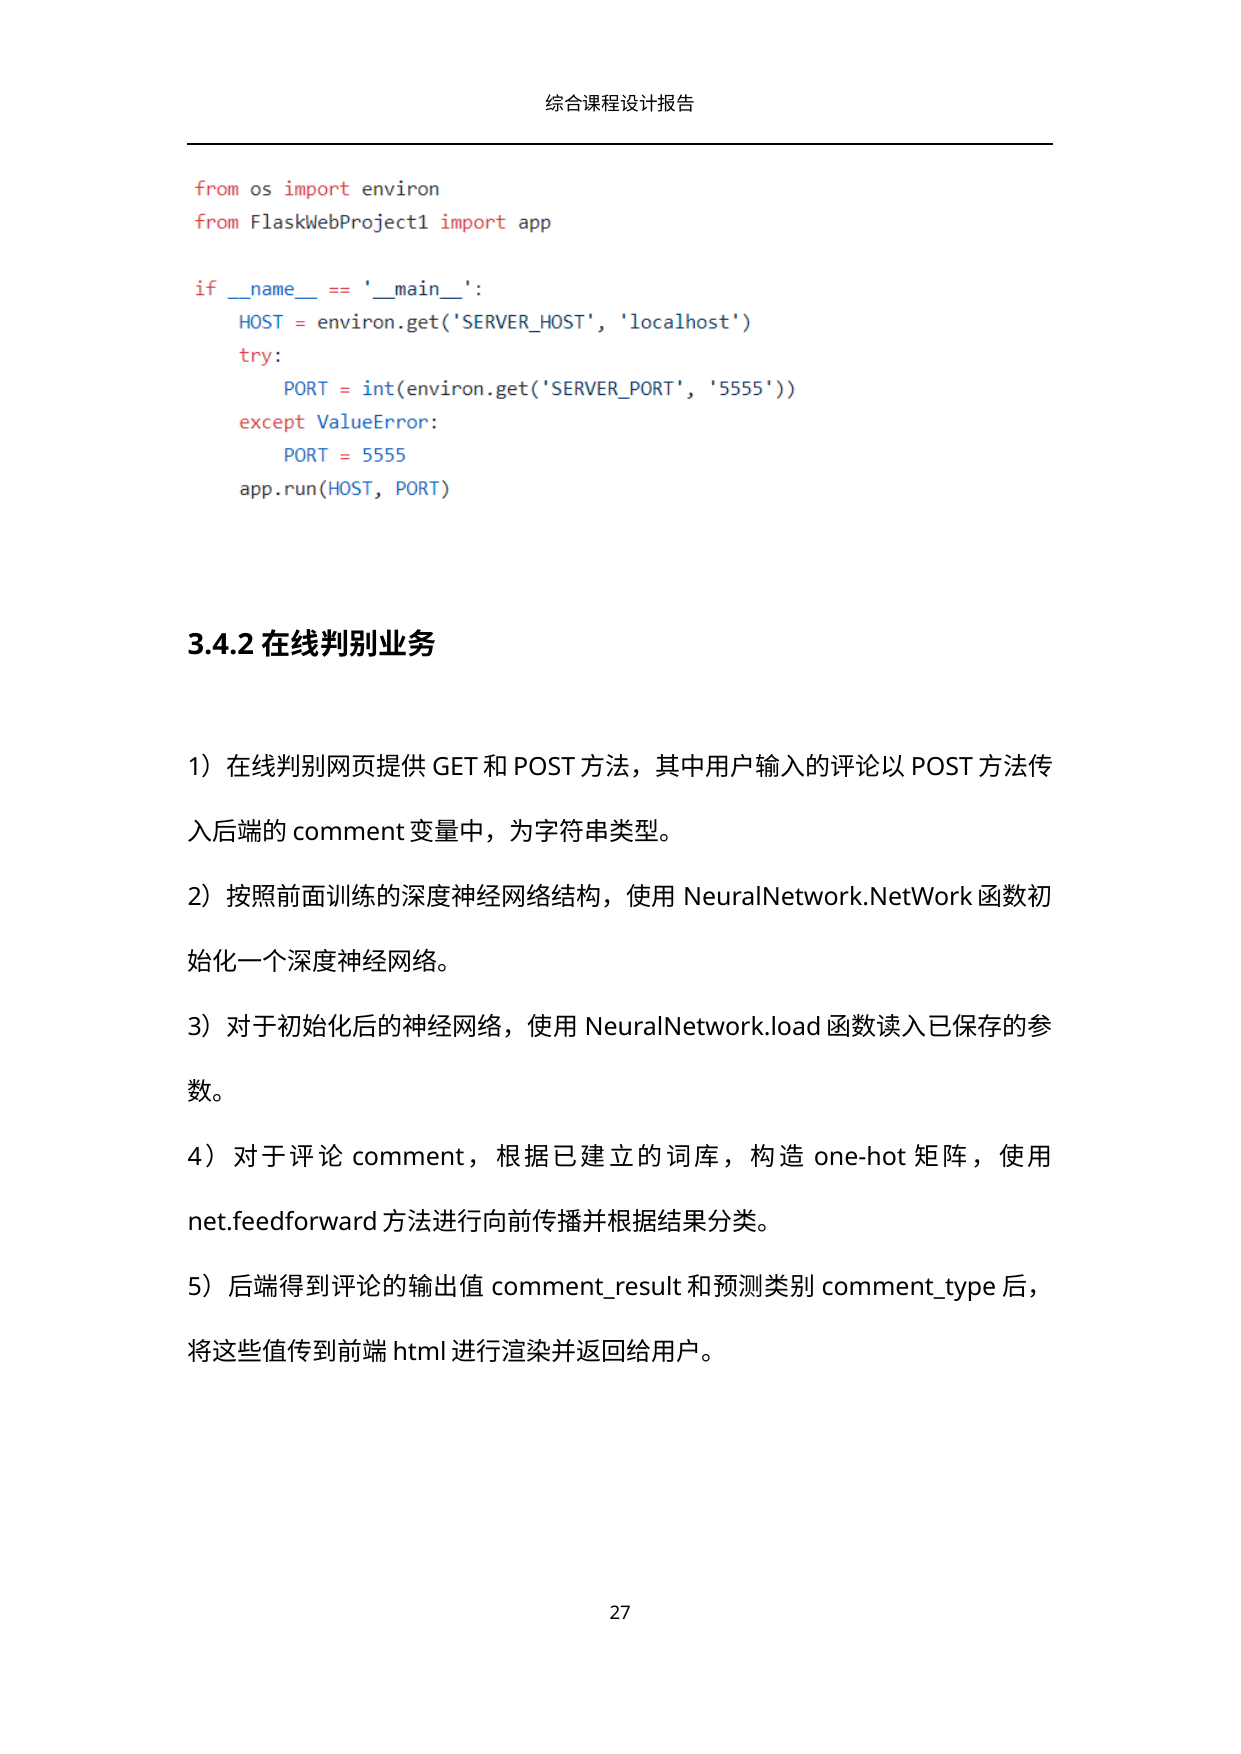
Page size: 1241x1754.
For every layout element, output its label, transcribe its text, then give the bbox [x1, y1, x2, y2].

text 2）按照前面训练的深度神经网络结构，使用NeuralNetwork.NetWork函数初始化一个深度神经网络。 [187, 862, 1053, 992]
text 4）对于评论comment，根据已建立的词库，构造one-hot矩阵，使用net.feedforward方法进行向前传播并根据结果分类。 [187, 1122, 1053, 1252]
text 5）后端得到评论的输出值comment_result和预测类别comment_type后，将这些值传到前端html进行渲染并返回给用户。 [187, 1252, 1053, 1382]
picture [187, 172, 802, 505]
text 3）对于初始化后的神经网络，使用NeuralNetwork.load函数读入已保存的参数。 [187, 992, 1053, 1122]
text 1）在线判别网页提供GET和POST方法，其中用户输入的评论以POST方法传入后端的comment变量中，为字符串类型。 [187, 732, 1053, 862]
subtitle 3.4.2 在线判别业务 [187, 609, 1053, 674]
